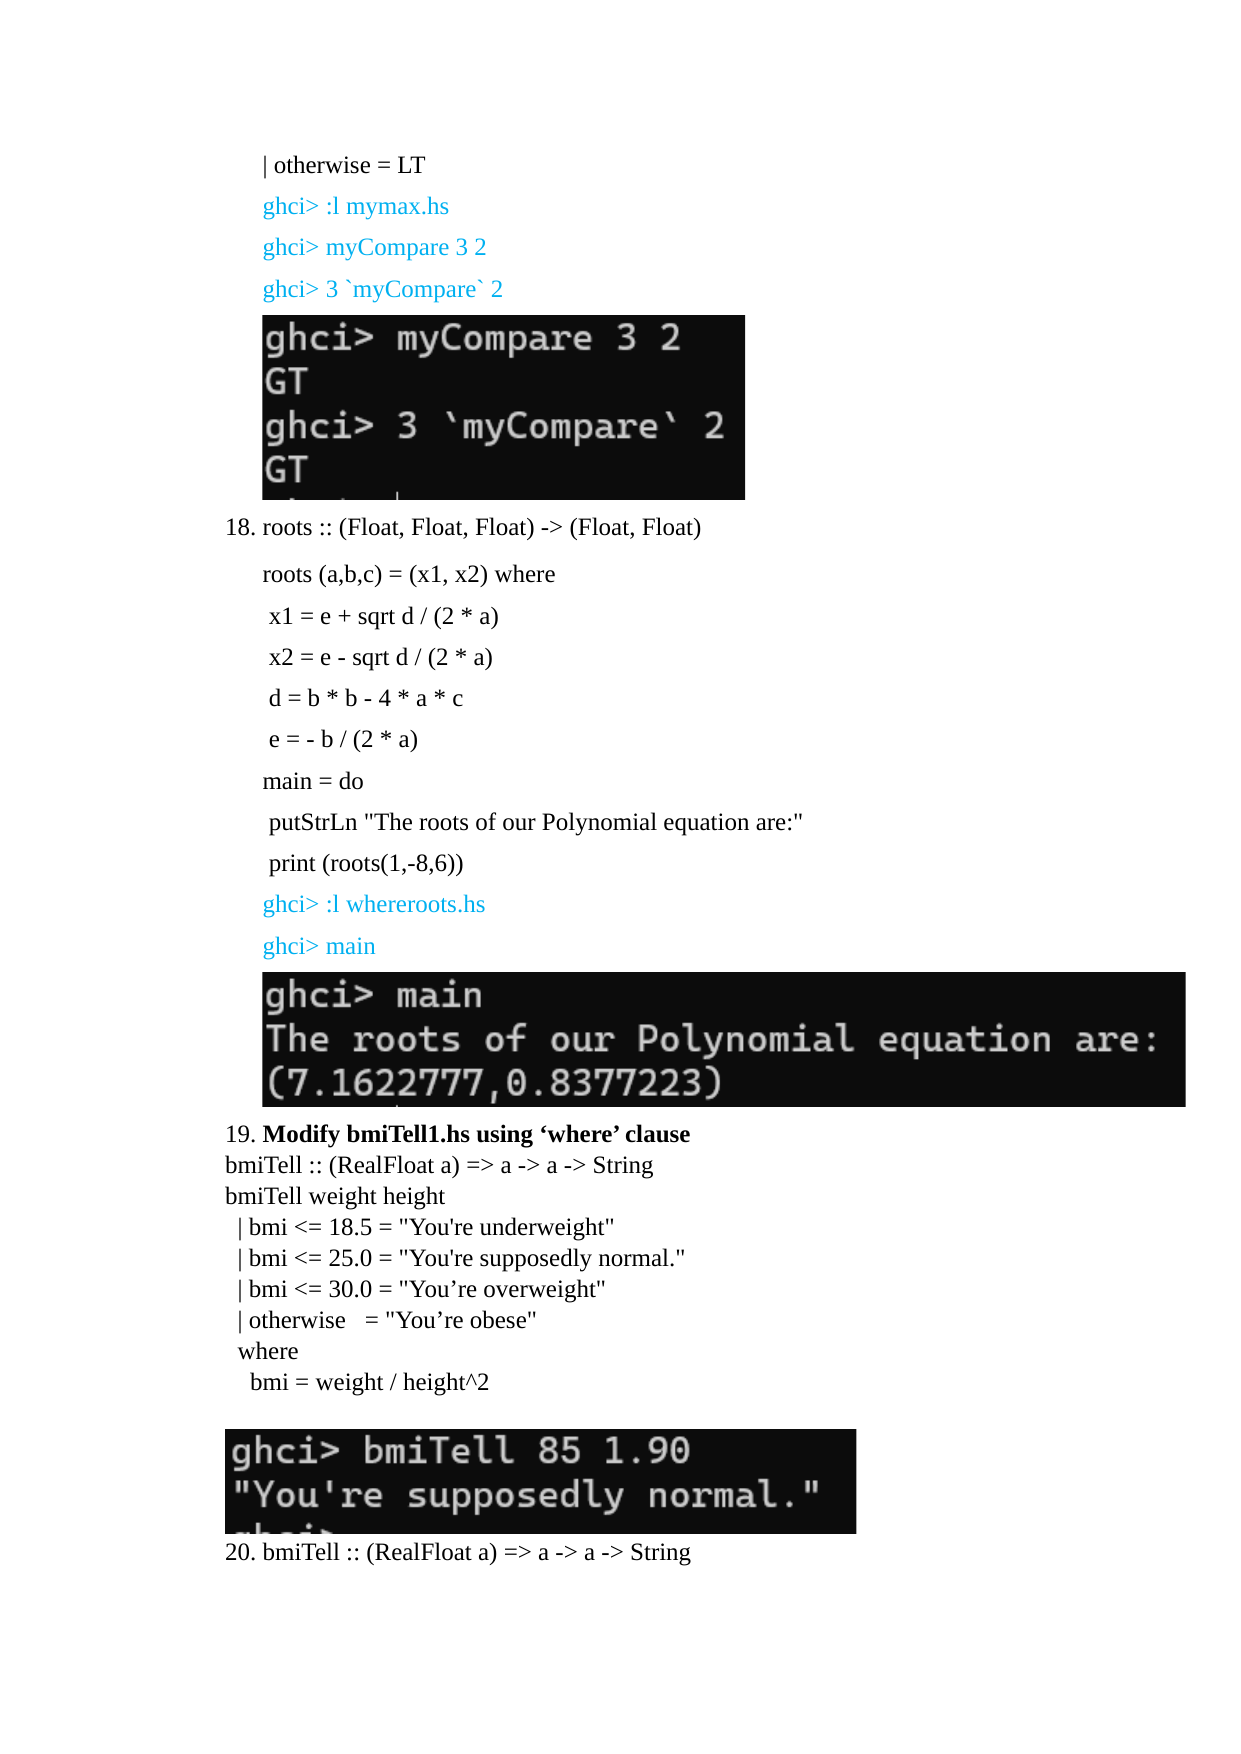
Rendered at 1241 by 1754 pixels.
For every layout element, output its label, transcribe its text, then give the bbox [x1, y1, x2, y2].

picture [262, 315, 746, 500]
text ghci> 3 `myCompare` 2 [262, 274, 1090, 302]
picture [306, 283, 315, 288]
list where [225, 1336, 1090, 1365]
picture [306, 898, 315, 903]
list roots :: (Float, Float, Float) -> (Float, Float) [225, 512, 1090, 541]
picture [306, 200, 315, 205]
text | otherwise = LT [262, 150, 1090, 179]
text roots (a,b,c) = (x1, x2) where [262, 559, 1090, 588]
list bmiTell :: (RealFloat a) => a -> a -> String [225, 1150, 1090, 1179]
list | bmi <= 30.0 = "You’re overweight" [225, 1274, 1090, 1303]
text print (roots(1,-8,6)) [262, 848, 1090, 877]
list | bmi <= 18.5 = "You're underweight" [225, 1212, 1090, 1241]
list | otherwise = "You’re obese" [225, 1305, 1090, 1334]
picture [306, 241, 315, 246]
text main = do [262, 766, 1090, 794]
text ghci> :l whereroots.hs [262, 889, 1090, 918]
text e = - b / (2 * a) [262, 724, 1090, 753]
text ghci> myCompare 3 2 [262, 232, 1090, 261]
list bmiTell weight height [225, 1181, 1090, 1210]
text x1 = e + sqrt d / (2 * a) [262, 601, 1090, 629]
text x2 = e - sqrt d / (2 * a) [262, 642, 1090, 671]
text d = b * b - 4 * a * c [262, 683, 1090, 712]
picture [306, 940, 315, 945]
text ghci> main [262, 931, 1090, 959]
text putStrLn "The roots of our Polynomial equation are:" [262, 807, 1090, 836]
text ghci> :l mymax.hs [262, 191, 1090, 220]
picture [262, 972, 1186, 1107]
list Modify bmiTell1.hs using ‘where’ clause [225, 1119, 1090, 1148]
list bmi = weight / height^2 [225, 1367, 1090, 1396]
list | bmi <= 25.0 = "You're supposedly normal." [225, 1243, 1090, 1272]
picture [225, 1429, 857, 1534]
list bmiTell :: (RealFloat a) => a -> a -> String [225, 1537, 1090, 1565]
